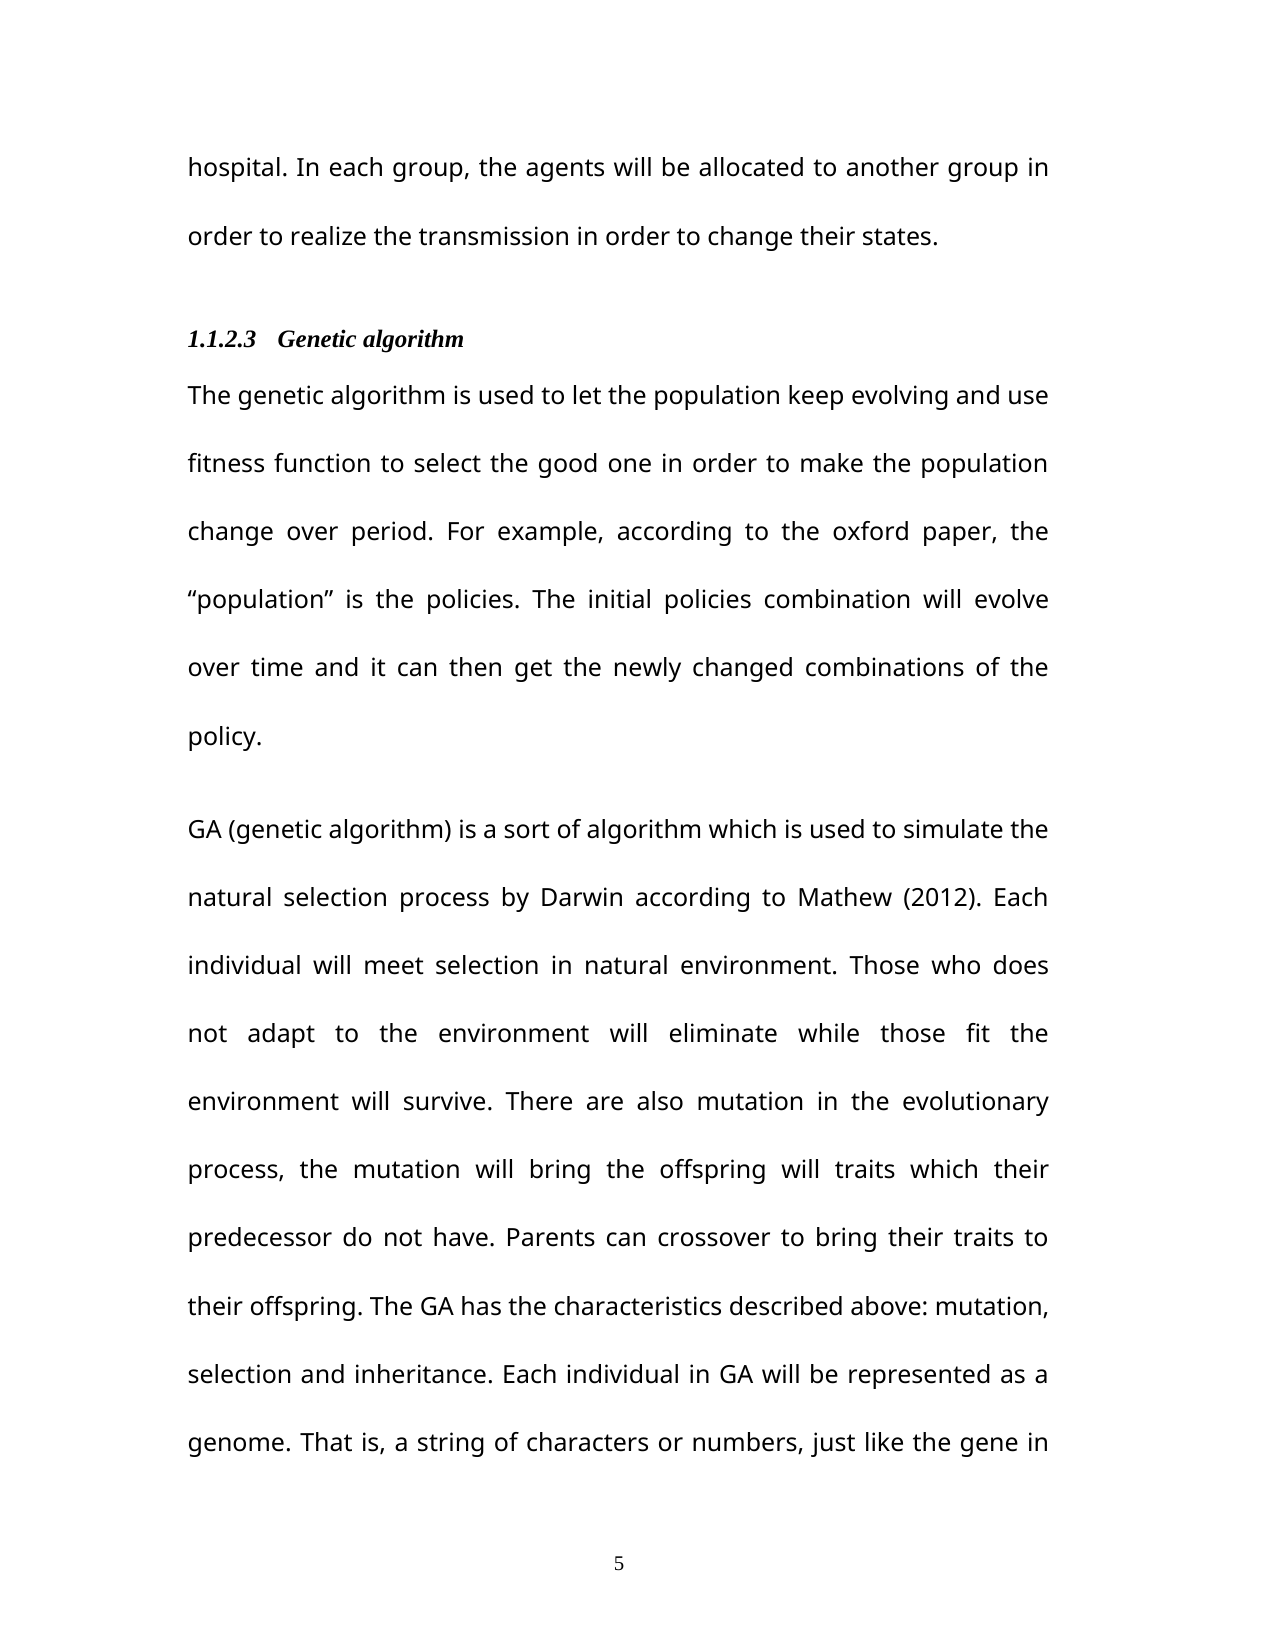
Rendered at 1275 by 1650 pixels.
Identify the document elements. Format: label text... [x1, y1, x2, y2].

subtitle Genetic algorithm [187, 324, 960, 352]
